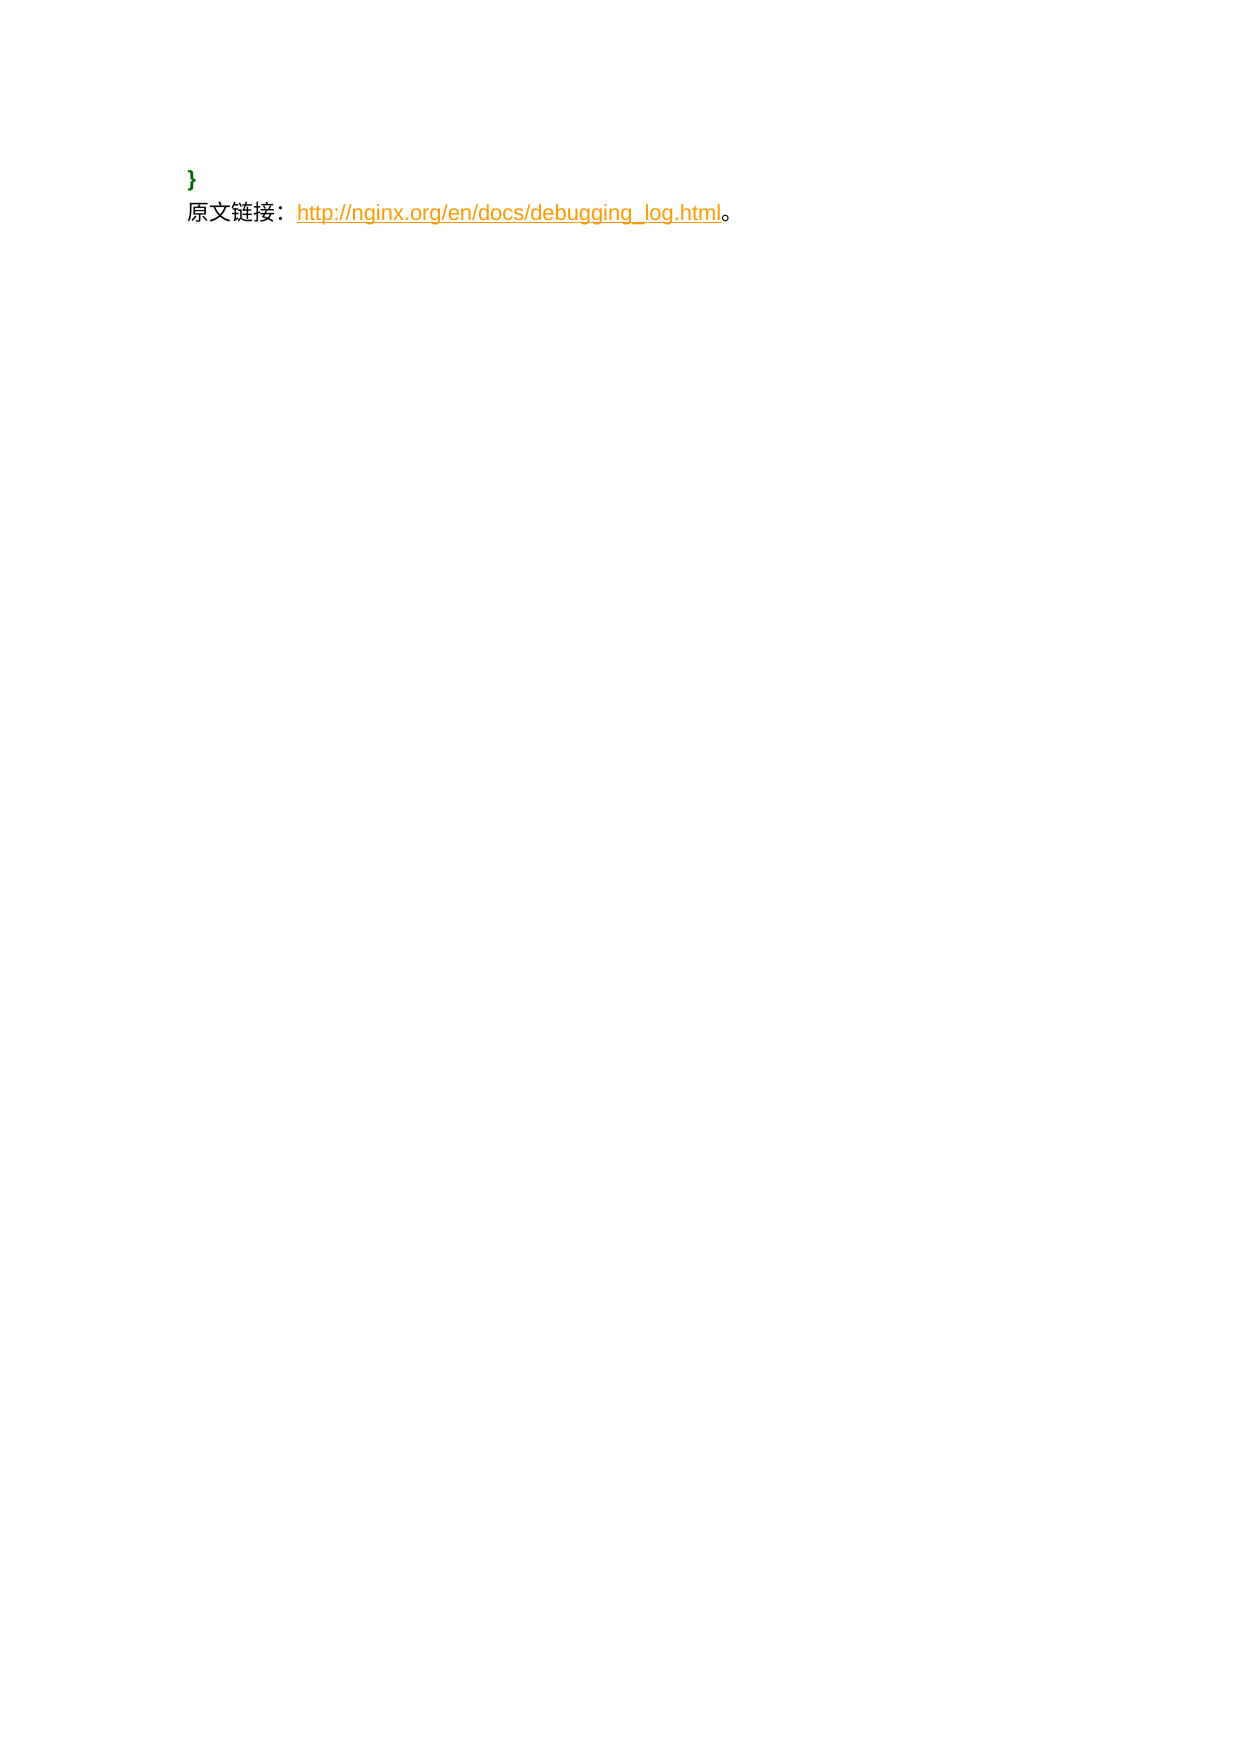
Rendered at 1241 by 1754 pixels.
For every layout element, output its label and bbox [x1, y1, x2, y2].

text [187, 162, 1053, 227]
